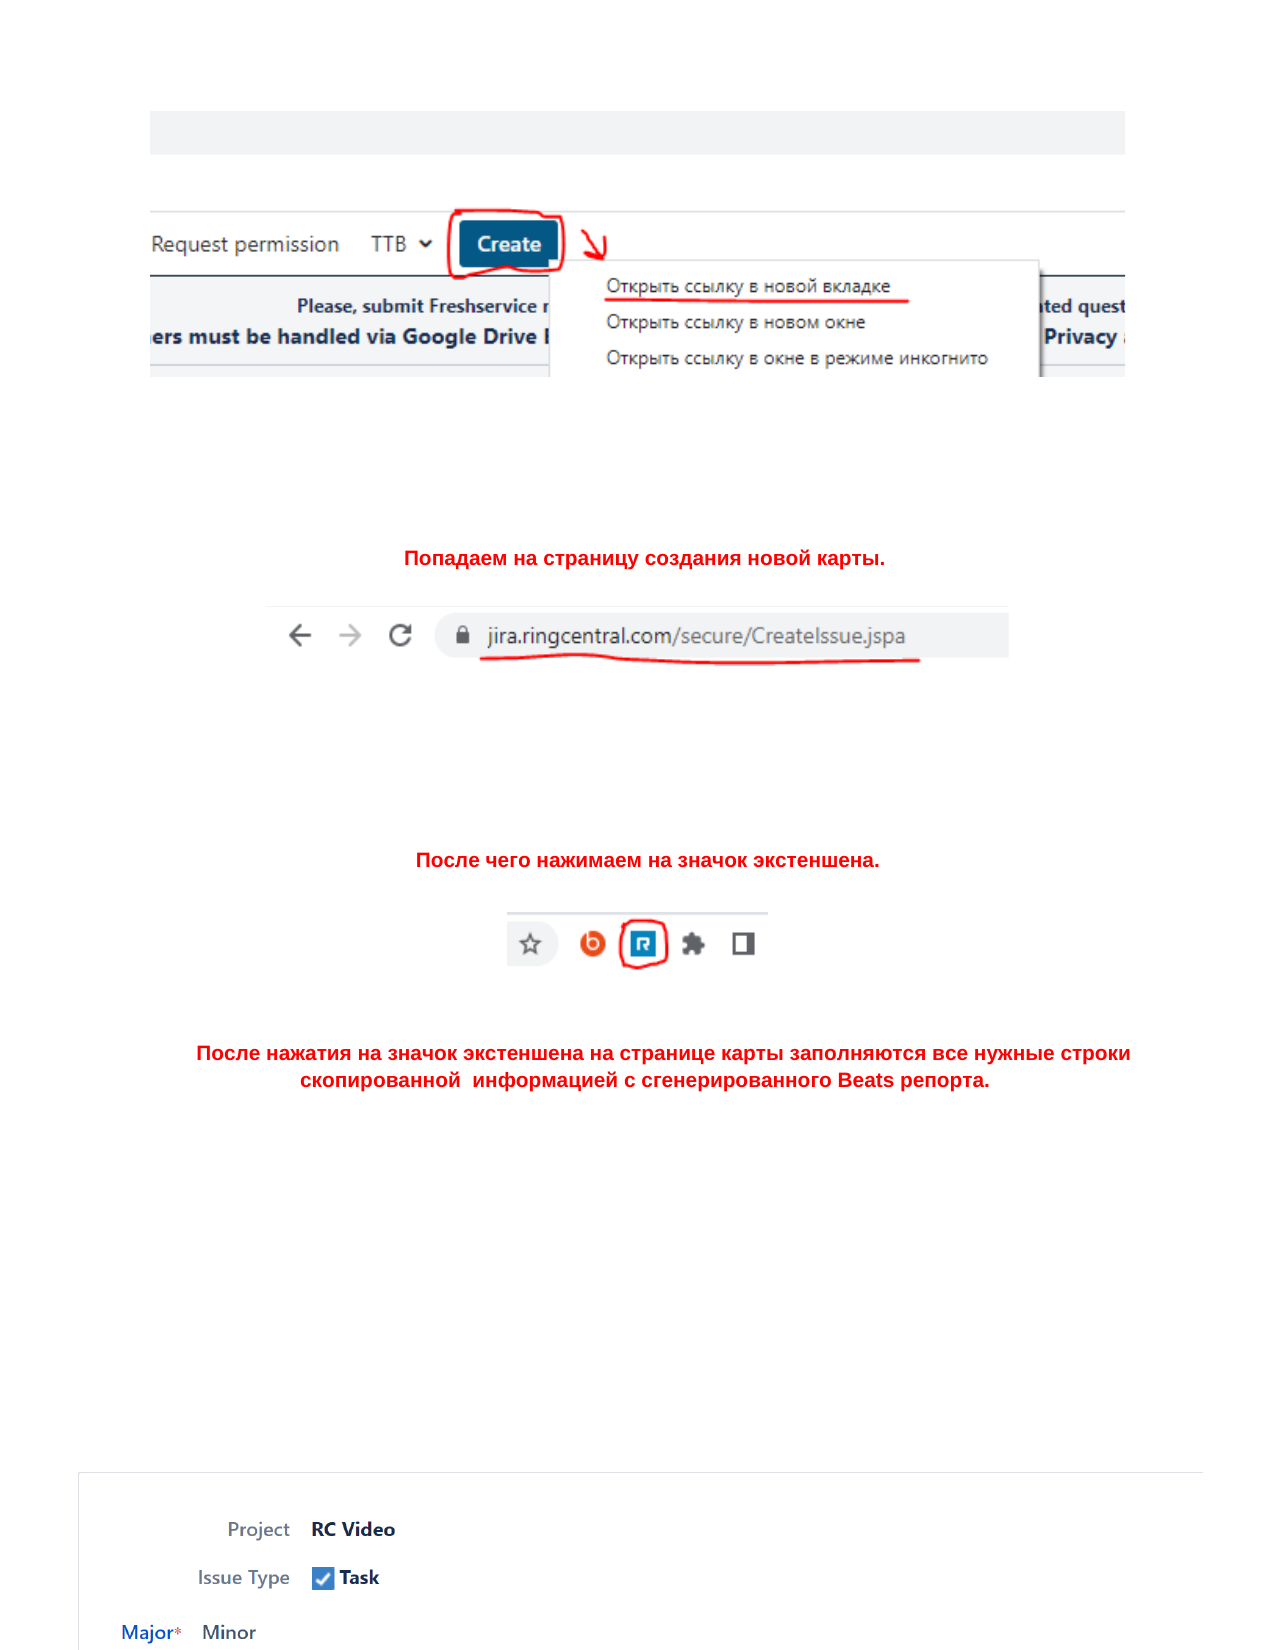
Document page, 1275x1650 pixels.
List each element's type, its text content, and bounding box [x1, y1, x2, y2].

picture [507, 912, 768, 984]
text После чего нажимаем на значок экстеншена. [375, 848, 1200, 872]
text После нажатия на значок экстеншена на странице карты заполняются все нужные строки [150, 1041, 1200, 1065]
picture [150, 111, 1125, 377]
picture [266, 606, 1009, 666]
picture [78, 1472, 1204, 1650]
text скопированной информацией с сгенерированного Beats репорта. [225, 1068, 1200, 1092]
text Попадаем на страницу создания новой карты. [375, 546, 1200, 570]
